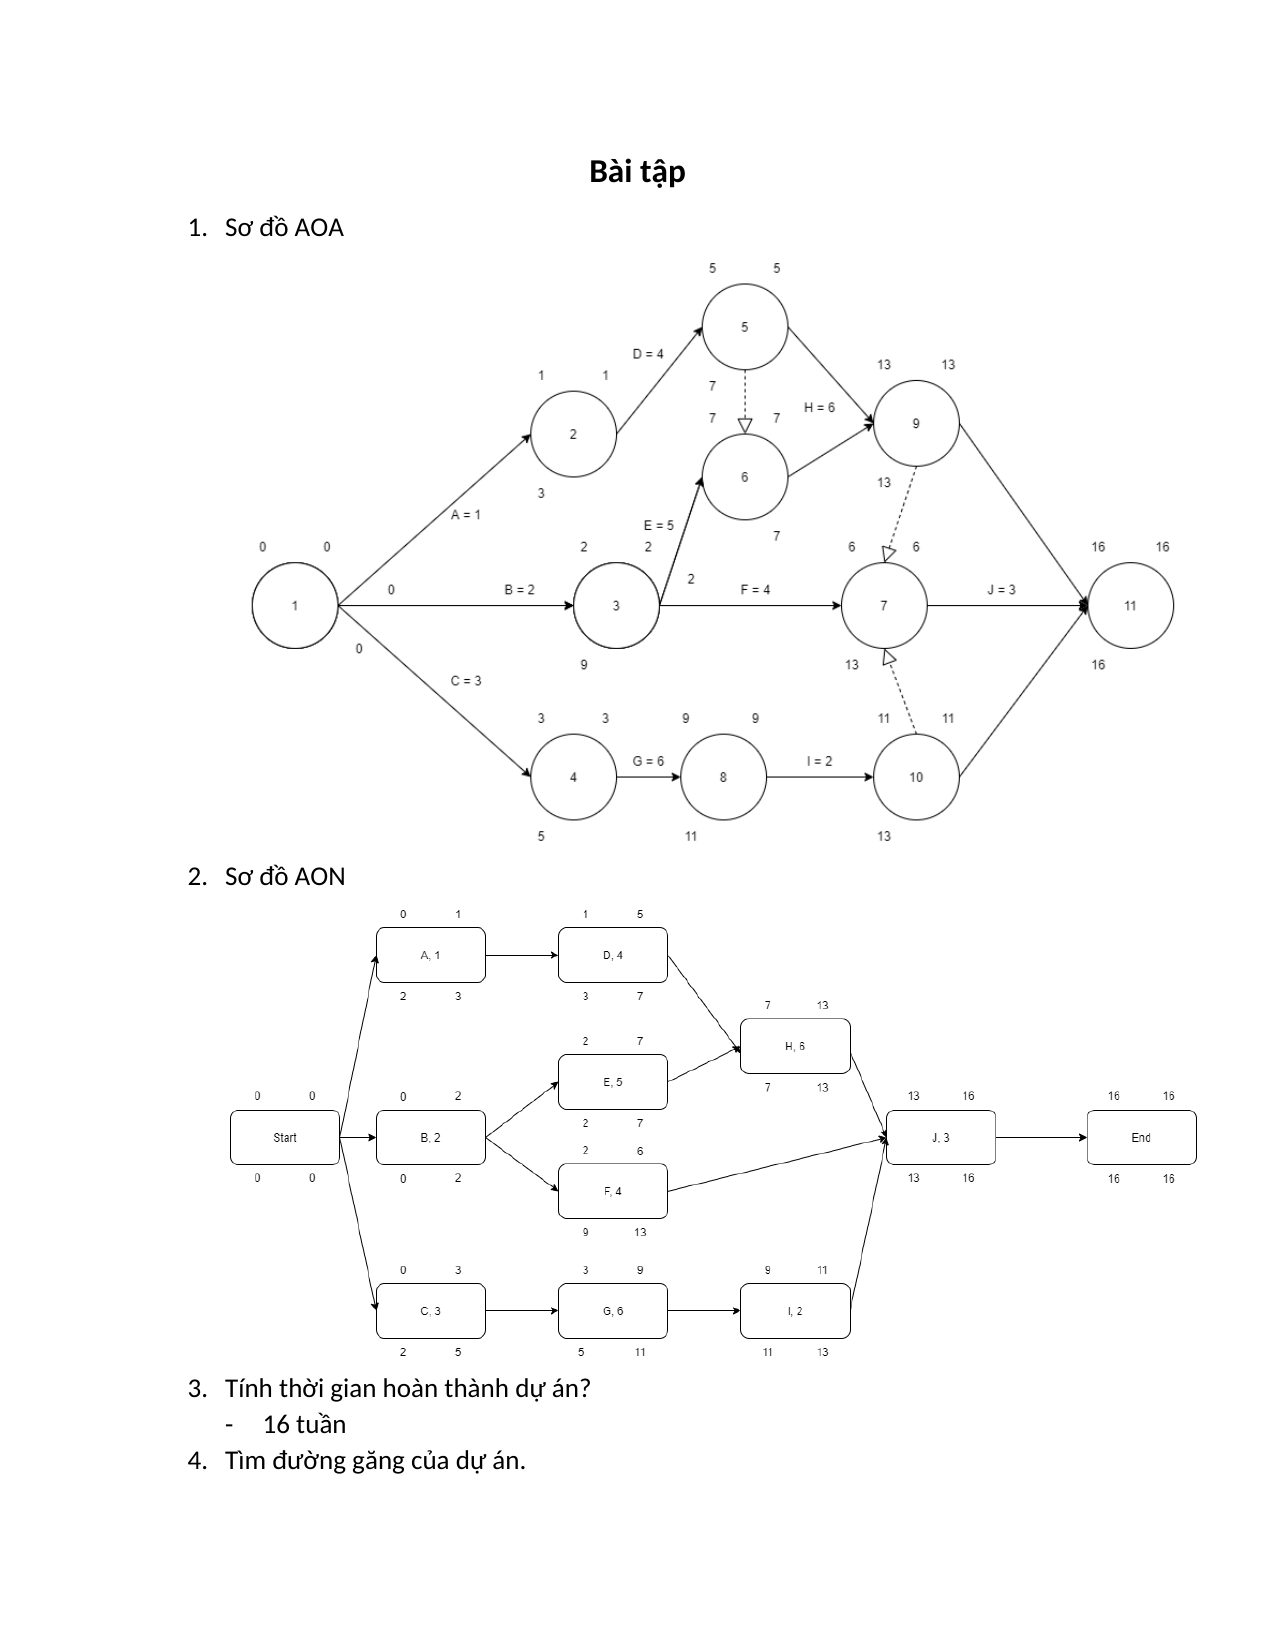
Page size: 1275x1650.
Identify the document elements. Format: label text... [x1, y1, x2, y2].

list 16 tuần [225, 1407, 1125, 1440]
list Tìm đường găng của dự án. [187, 1443, 1125, 1476]
picture [225, 895, 1200, 1370]
list Sơ đồ AOA [187, 211, 1125, 244]
text Bài tập [150, 150, 1125, 191]
picture [225, 246, 1200, 858]
list Tính thời gian hoàn thành dự án? [187, 1372, 1125, 1405]
list Sơ đồ AON [187, 859, 1125, 893]
